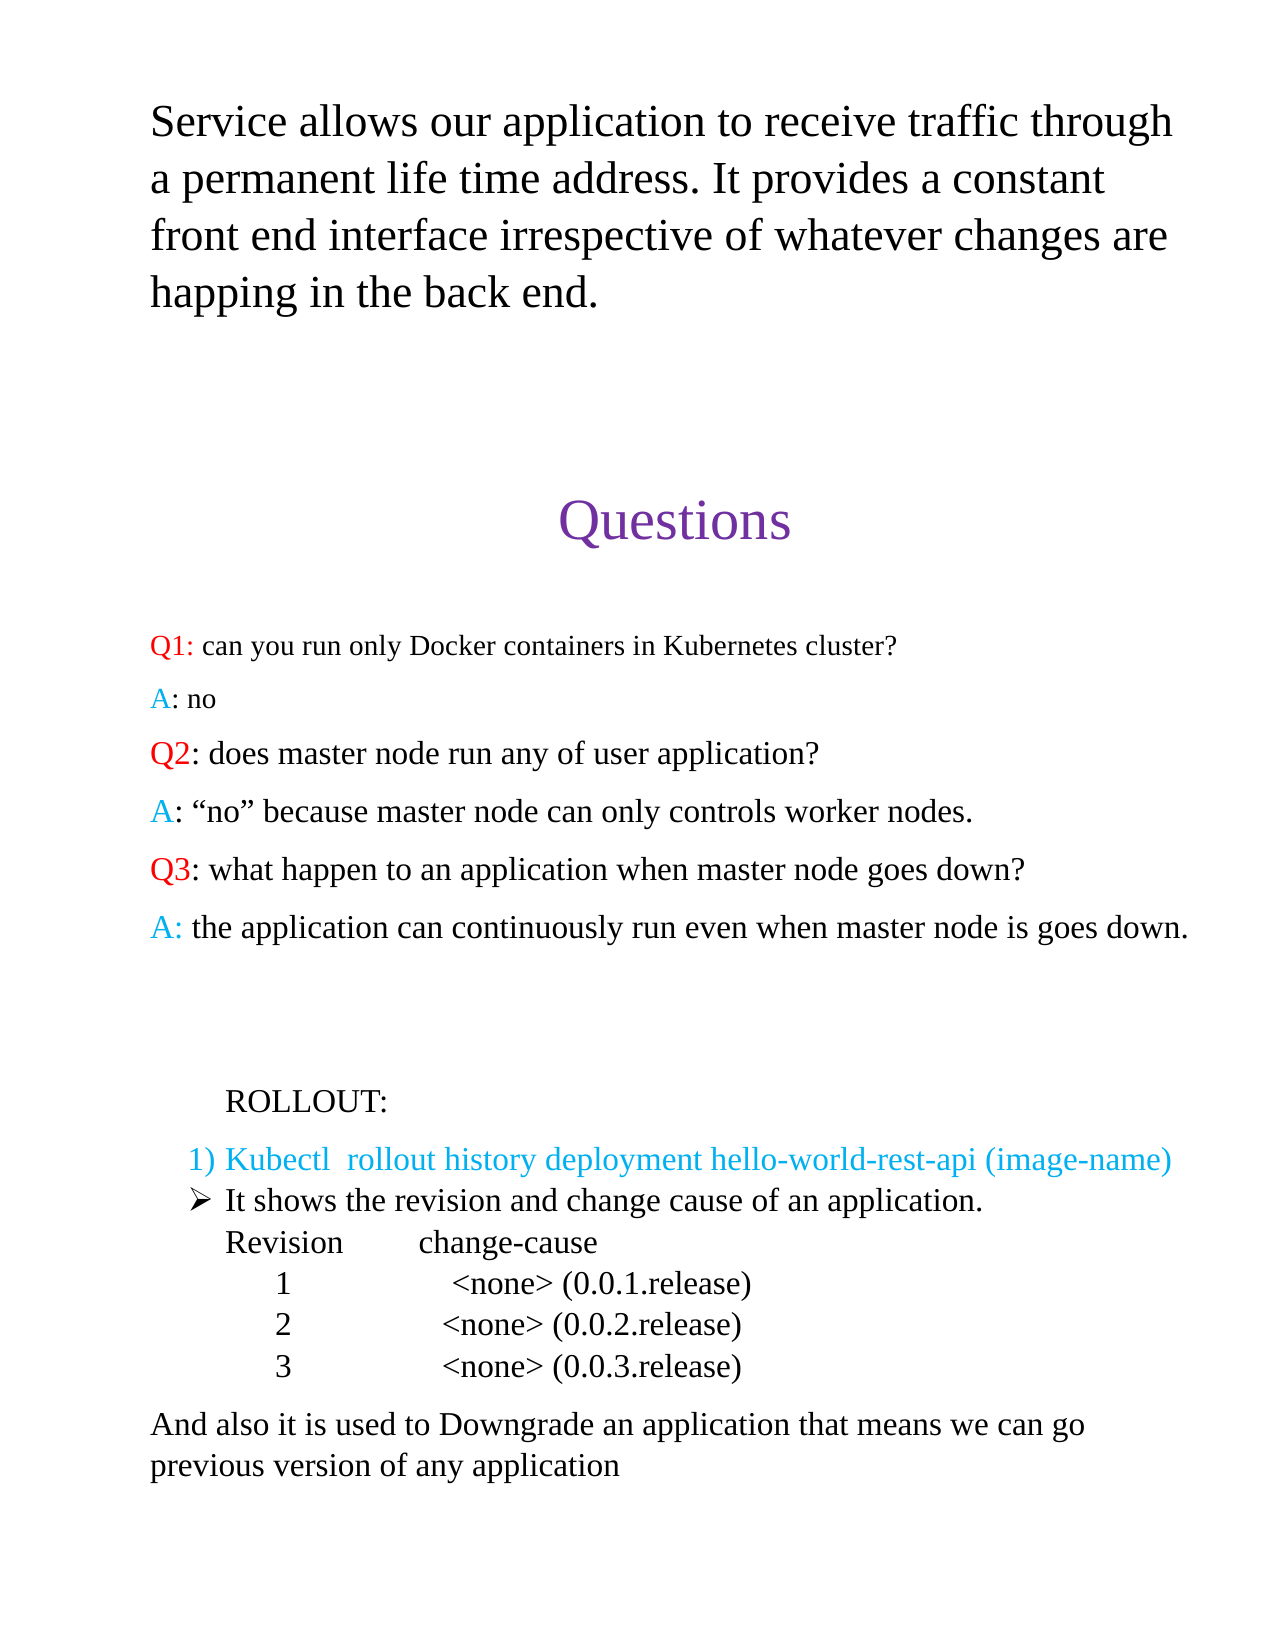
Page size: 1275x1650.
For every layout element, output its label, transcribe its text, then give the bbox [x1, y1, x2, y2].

text Questions [150, 485, 1200, 552]
text Q1: can you run only Docker containers in Kubernetes cluster? [150, 628, 1200, 662]
text ROLLOUT: [150, 1081, 1200, 1119]
text And also it is used to Downgrade an application that means we can go previous version of any application [150, 1404, 1200, 1484]
text Service allows our application to receive traffic through a permanent life time address. It provides a constant front end interface irrespective of whatever changes are happing in the back end. [150, 94, 1200, 317]
list It shows the revision and change cause of an application. [187, 1181, 1200, 1219]
text Q2: does master node run any of user application? [150, 733, 1200, 771]
list Revision change-cause [225, 1222, 1200, 1260]
text A: the application can continuously run even when master node is goes down. [150, 907, 1200, 945]
list 3 <none> (0.0.3.release) [225, 1346, 1200, 1384]
list 2 <none> (0.0.2.release) [225, 1304, 1200, 1343]
text Q3: what happen to an application when master node goes down? [150, 849, 1200, 887]
list 1 <none> (0.0.1.release) [225, 1263, 1200, 1302]
list Kubectl rollout history deployment hello-world-rest-api (image-name) [187, 1139, 1200, 1177]
text A: “no” because master node can only controls worker nodes. [150, 791, 1200, 829]
text A: no [150, 681, 1200, 714]
